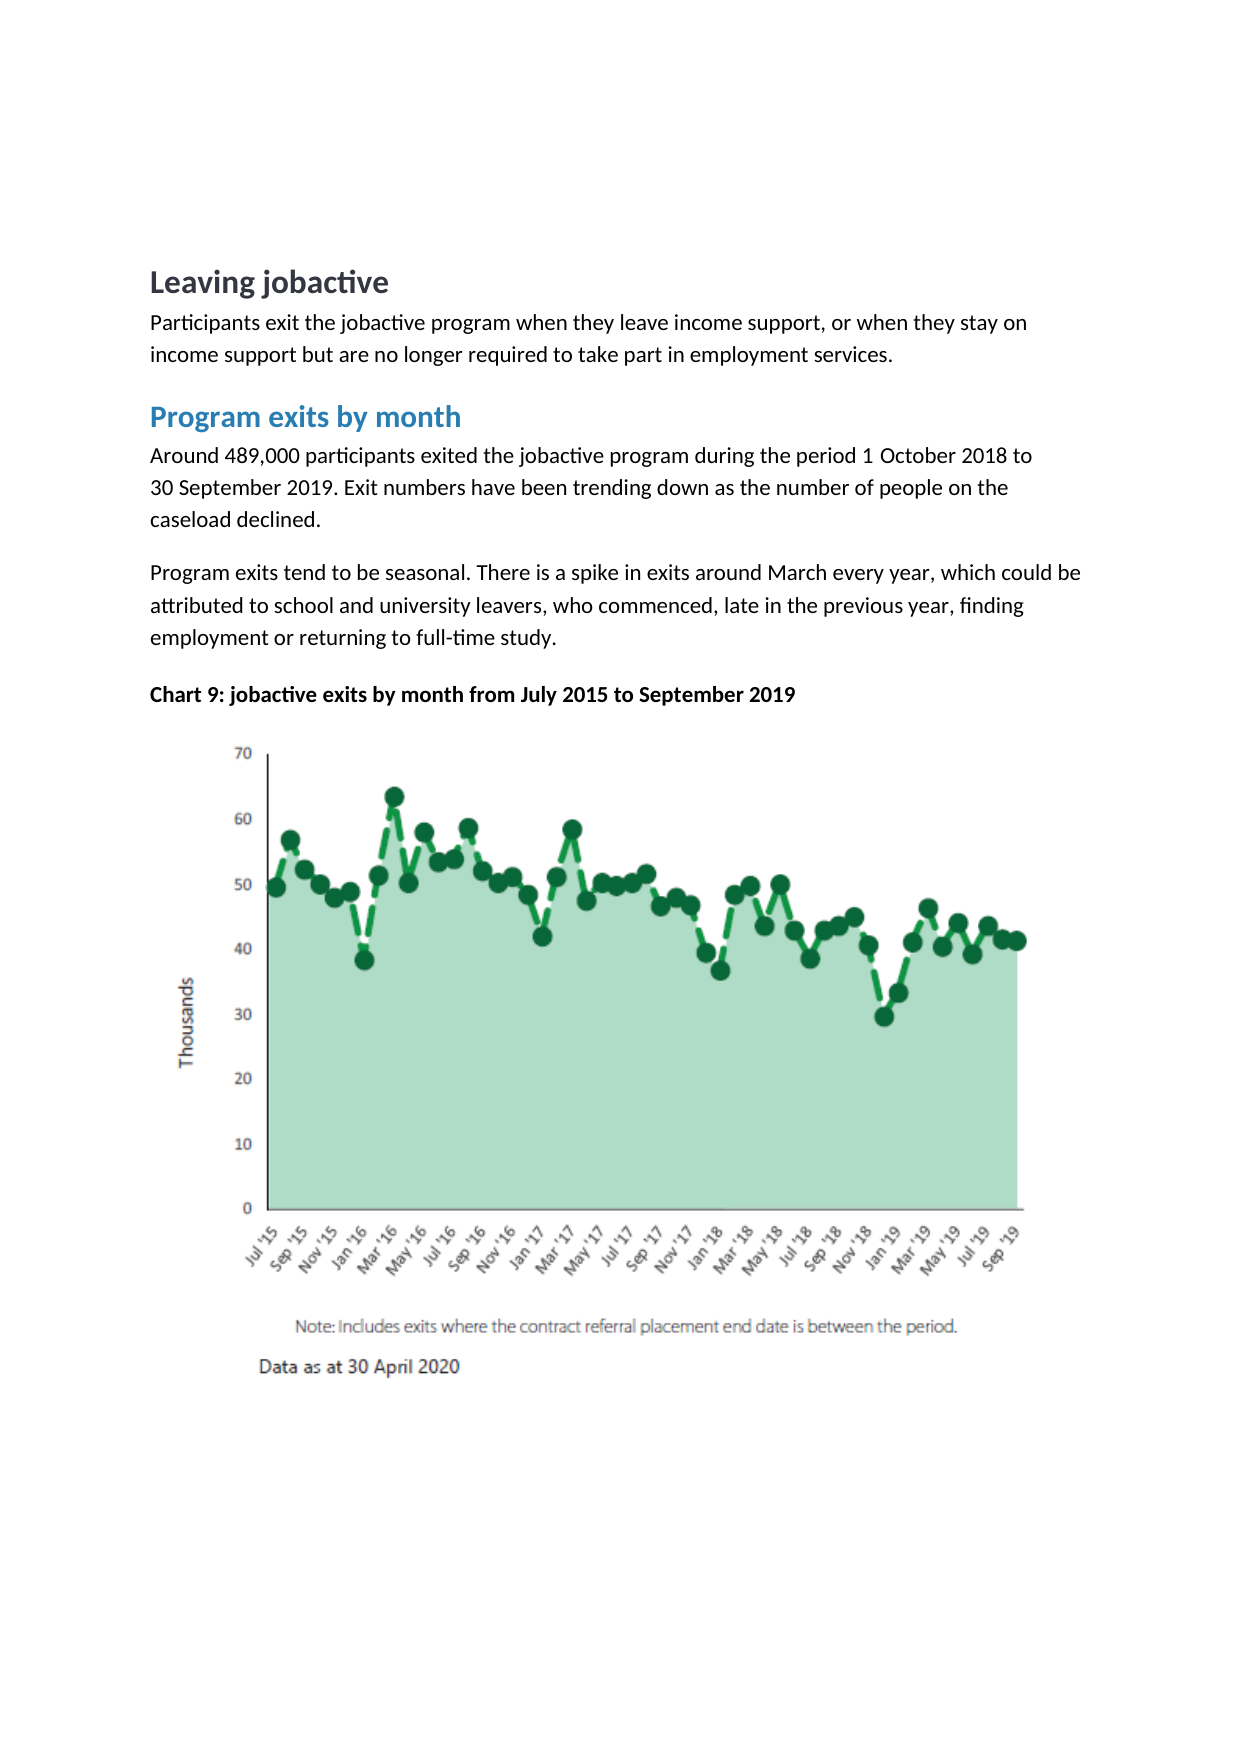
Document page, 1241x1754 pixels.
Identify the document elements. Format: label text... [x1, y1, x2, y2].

text Around 489,000 participants exited the jobactive program during the period 1 October 2018 to 30 September 2019. Exit numbers have been trending down as the number of people on the caseload declined. [150, 441, 1090, 533]
text Participants exit the jobactive program when they leave income support, or when they stay on income support but are no longer required to take part in employment services. [150, 308, 1090, 368]
subtitle Leaving jobactive [150, 261, 1090, 302]
subtitle Program exits by month [150, 397, 1090, 436]
picture [150, 712, 1077, 1397]
text Chart 9: jobactive exits by month from July 2015 to September 2019 [150, 680, 1090, 708]
text Program exits tend to be seasonal. There is a spike in exits around March every year, which could be attributed to school and university leavers, who commenced, late in the previous year, finding employment or returning to full-time study. [150, 558, 1090, 651]
